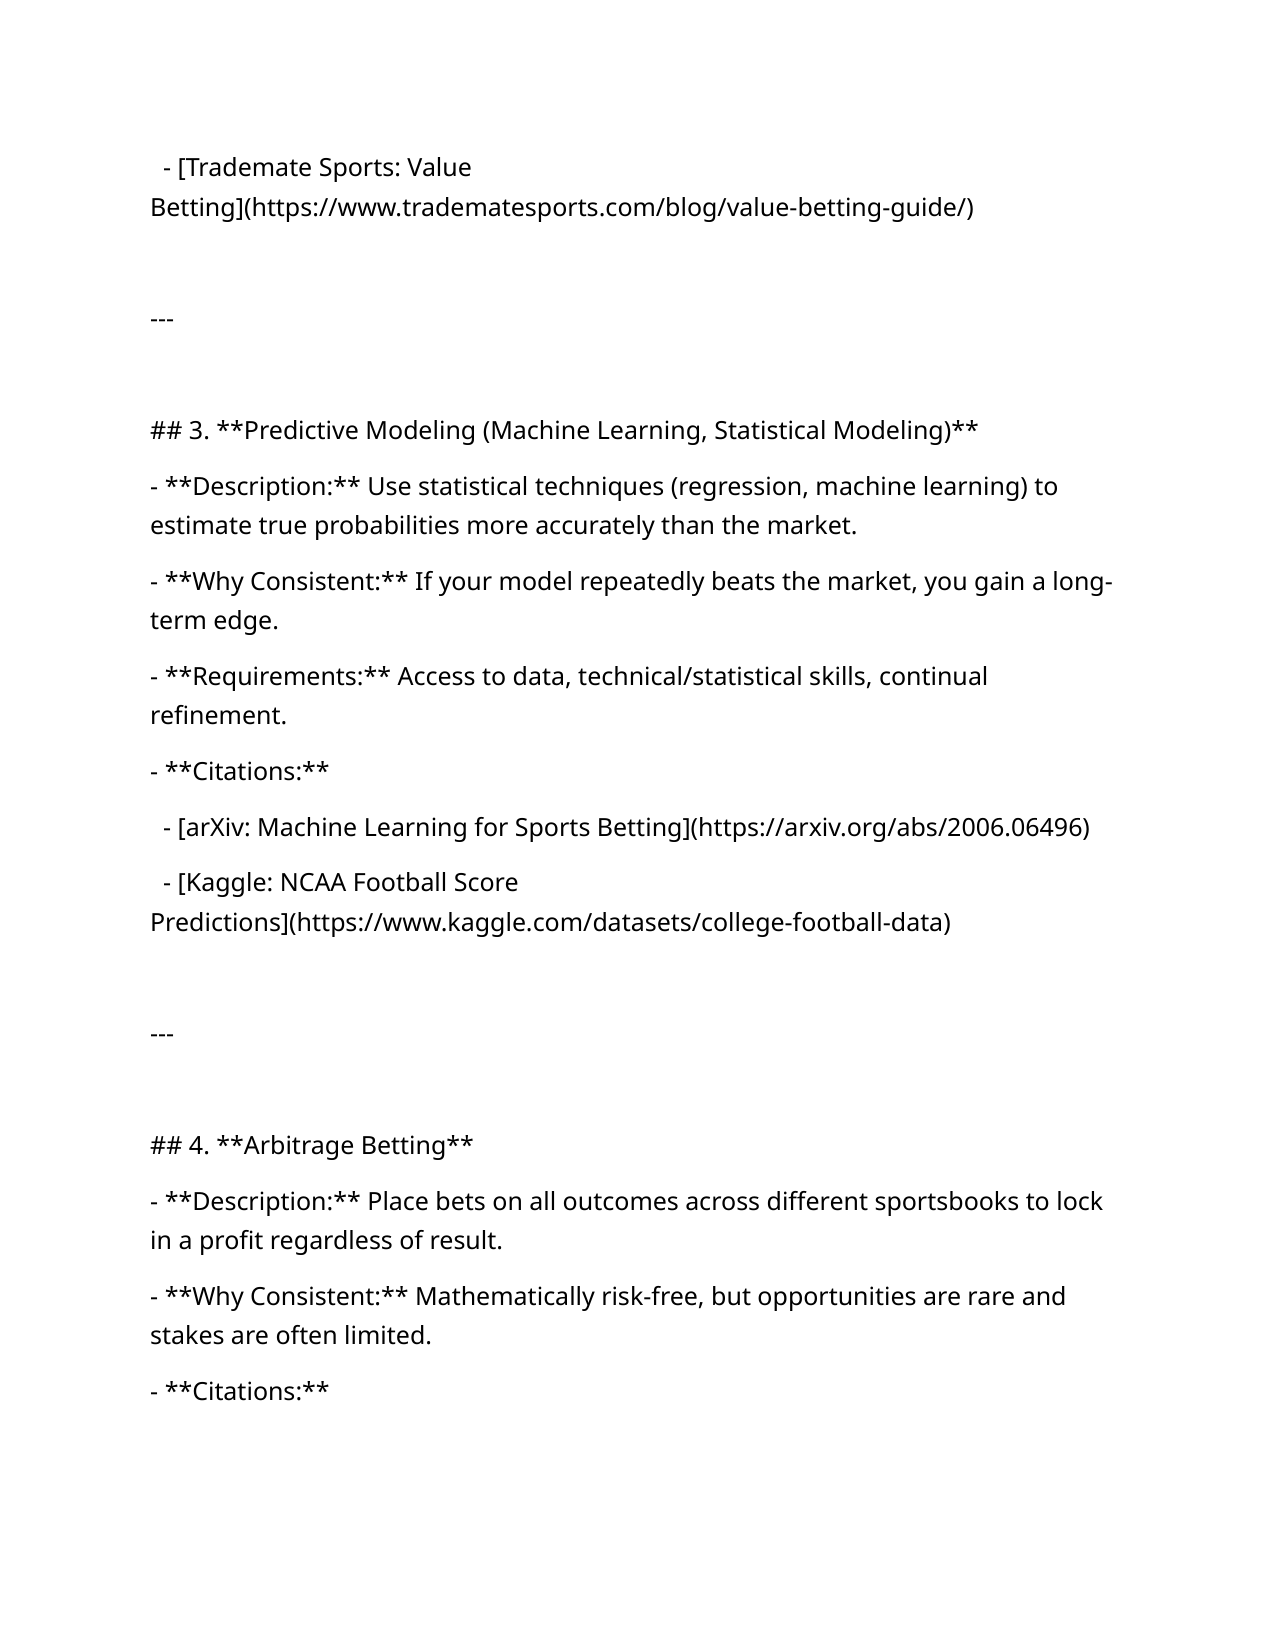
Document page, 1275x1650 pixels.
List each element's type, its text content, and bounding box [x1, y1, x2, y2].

text - [Kaggle: NCAA Football Score Predictions](https://www.kaggle.com/datasets/college-football-data) [150, 865, 1125, 938]
text - **Why Consistent:** If your model repeatedly beats the market, you gain a long-term edge. [150, 563, 1125, 637]
text - **Description:** Use statistical techniques (regression, machine learning) to estimate true probabilities more accurately than the market. [150, 468, 1125, 542]
text - [arXiv: Machine Learning for Sports Betting](https://arxiv.org/abs/2006.06496) [150, 809, 1125, 843]
text - **Citations:** [150, 1373, 1125, 1407]
text ## 4. **Arbitrage Betting** [150, 1127, 1125, 1162]
text - **Requirements:** Access to data, technical/statistical skills, continual refinement. [150, 658, 1125, 732]
text - **Citations:** [150, 753, 1125, 787]
text --- [150, 1016, 1125, 1050]
text ## 3. **Predictive Modeling (Machine Learning, Statistical Modeling)** [150, 412, 1125, 447]
text --- [150, 301, 1125, 335]
text - **Why Consistent:** Mathematically risk-free, but opportunities are rare and stakes are often limited. [150, 1278, 1125, 1352]
text - [Trademate Sports: Value Betting](https://www.tradematesports.com/blog/value-betting-guide/) [150, 150, 1125, 223]
text - **Description:** Place bets on all outcomes across different sportsbooks to lock in a profit regardless of result. [150, 1183, 1125, 1257]
